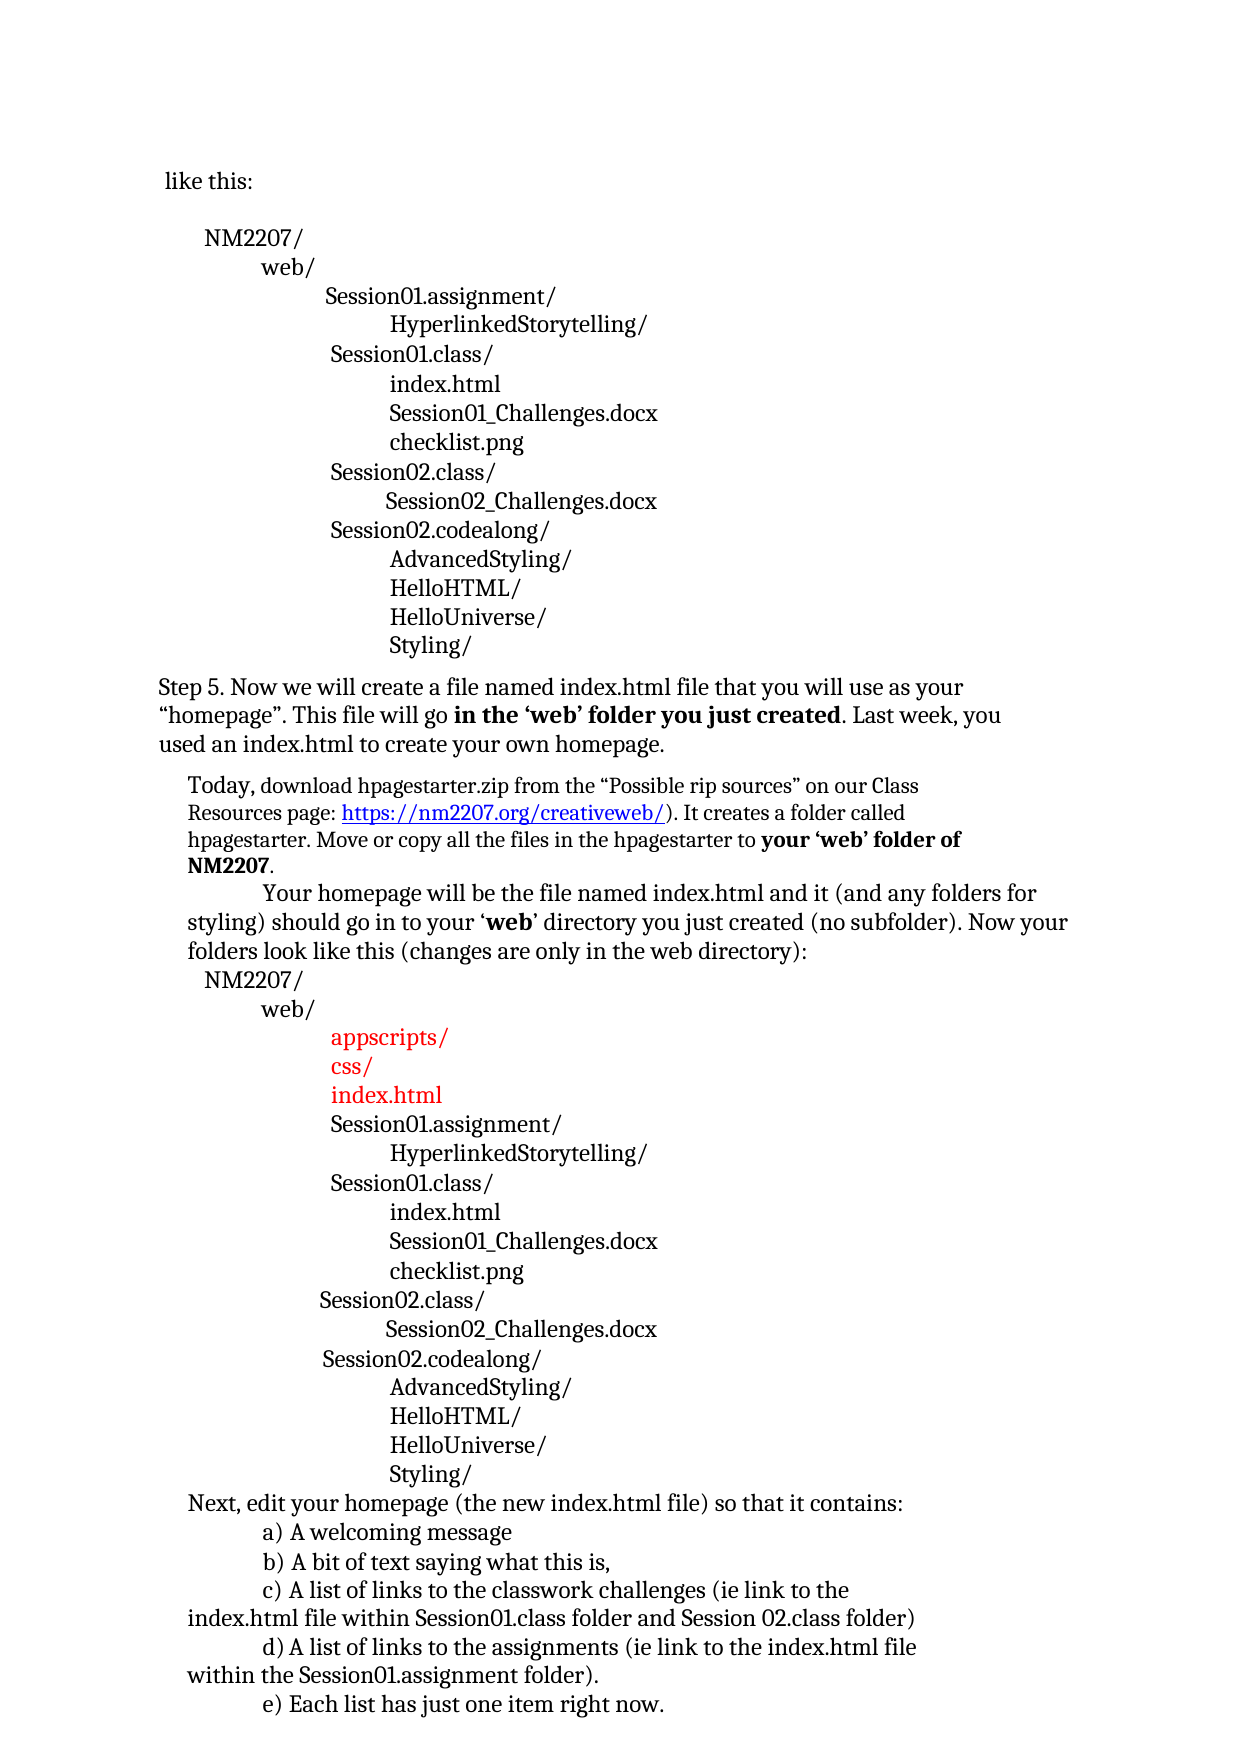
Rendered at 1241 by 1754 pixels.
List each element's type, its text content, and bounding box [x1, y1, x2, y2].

text css/ [314, 1052, 1076, 1081]
text web/ [187, 994, 564, 1023]
list Today, download hpagestarter.zip from the “Possible rip sources” on our Class Resources page: https://nm2207.org/creativeweb/). It creates a folder called hpagestarter. Move or copy all the files in the hpagestarter to your ‘web’ folder of NM2207. [187, 771, 1011, 879]
text Session01.assignment/ [314, 282, 1076, 310]
text Session02_Challenges.docx [262, 486, 1076, 515]
text Next, edit your homepage (the new index.html file) so that it contains: [187, 1488, 1076, 1517]
text Session01_Challenges.docx [262, 398, 1076, 427]
text NM2207/ [204, 224, 1076, 253]
text HelloUniverse/ [314, 603, 1076, 631]
text styling) should go in to your ‘web’ directory you just created (no subfolder). Now your folders look like this (changes are only in the web directory): [187, 908, 1076, 966]
text checklist.png [262, 427, 1076, 457]
text AdvancedStyling/ [314, 1373, 1076, 1402]
text HelloUniverse/ [314, 1431, 1076, 1460]
text HelloHTML/ [314, 1402, 1076, 1431]
list A welcoming message [262, 1517, 1076, 1547]
text Styling/ [314, 631, 1076, 660]
list A bit of text saying what this is, [262, 1547, 1076, 1576]
list A list of links to the assignments (ie link to the index.html file within the Session01.assignment folder). [187, 1633, 950, 1689]
text Session01_Challenges.docx [262, 1226, 1076, 1256]
text appscripts/ [314, 1023, 1076, 1052]
text web/ [187, 253, 564, 281]
text Session02.class/ [262, 457, 1076, 486]
text Session02.codealong/ [262, 1344, 1076, 1373]
text AdvancedStyling/ [314, 545, 1076, 574]
text HyperlinkedStorytelling/ [262, 1139, 1076, 1167]
text HyperlinkedStorytelling/ [262, 310, 1076, 339]
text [164, 167, 1051, 195]
text Session02.class/ [262, 1285, 1076, 1314]
list Each list has just one item right now. [187, 1690, 950, 1718]
text index.html [262, 369, 1076, 398]
list A list of links to the classwork challenges (ie link to the index.html file within Session01.class folder and Session 02.class folder) [187, 1576, 950, 1633]
text checklist.png [262, 1256, 1076, 1285]
text Session01.assignment/ [314, 1110, 1076, 1139]
text Session02.codealong/ [314, 516, 1076, 545]
text Styling/ [314, 1460, 1076, 1488]
text Step 5. Now we will create a file named index.html file that you will use as your “homepage”. This file will go in the ‘web’ folder you just created. Last week, you used an index.html to create your own homepage. [158, 673, 1011, 759]
text index.html [314, 1081, 1076, 1110]
text Session01.class/ [262, 339, 1076, 368]
text Your homepage will be the file named index.html and it (and any folders for [262, 879, 1076, 908]
text HelloHTML/ [314, 574, 1076, 602]
text index.html [262, 1197, 1076, 1226]
text NM2207/ [204, 966, 1076, 994]
text Session01.class/ [262, 1168, 1076, 1197]
text Session02_Challenges.docx [262, 1314, 1076, 1344]
